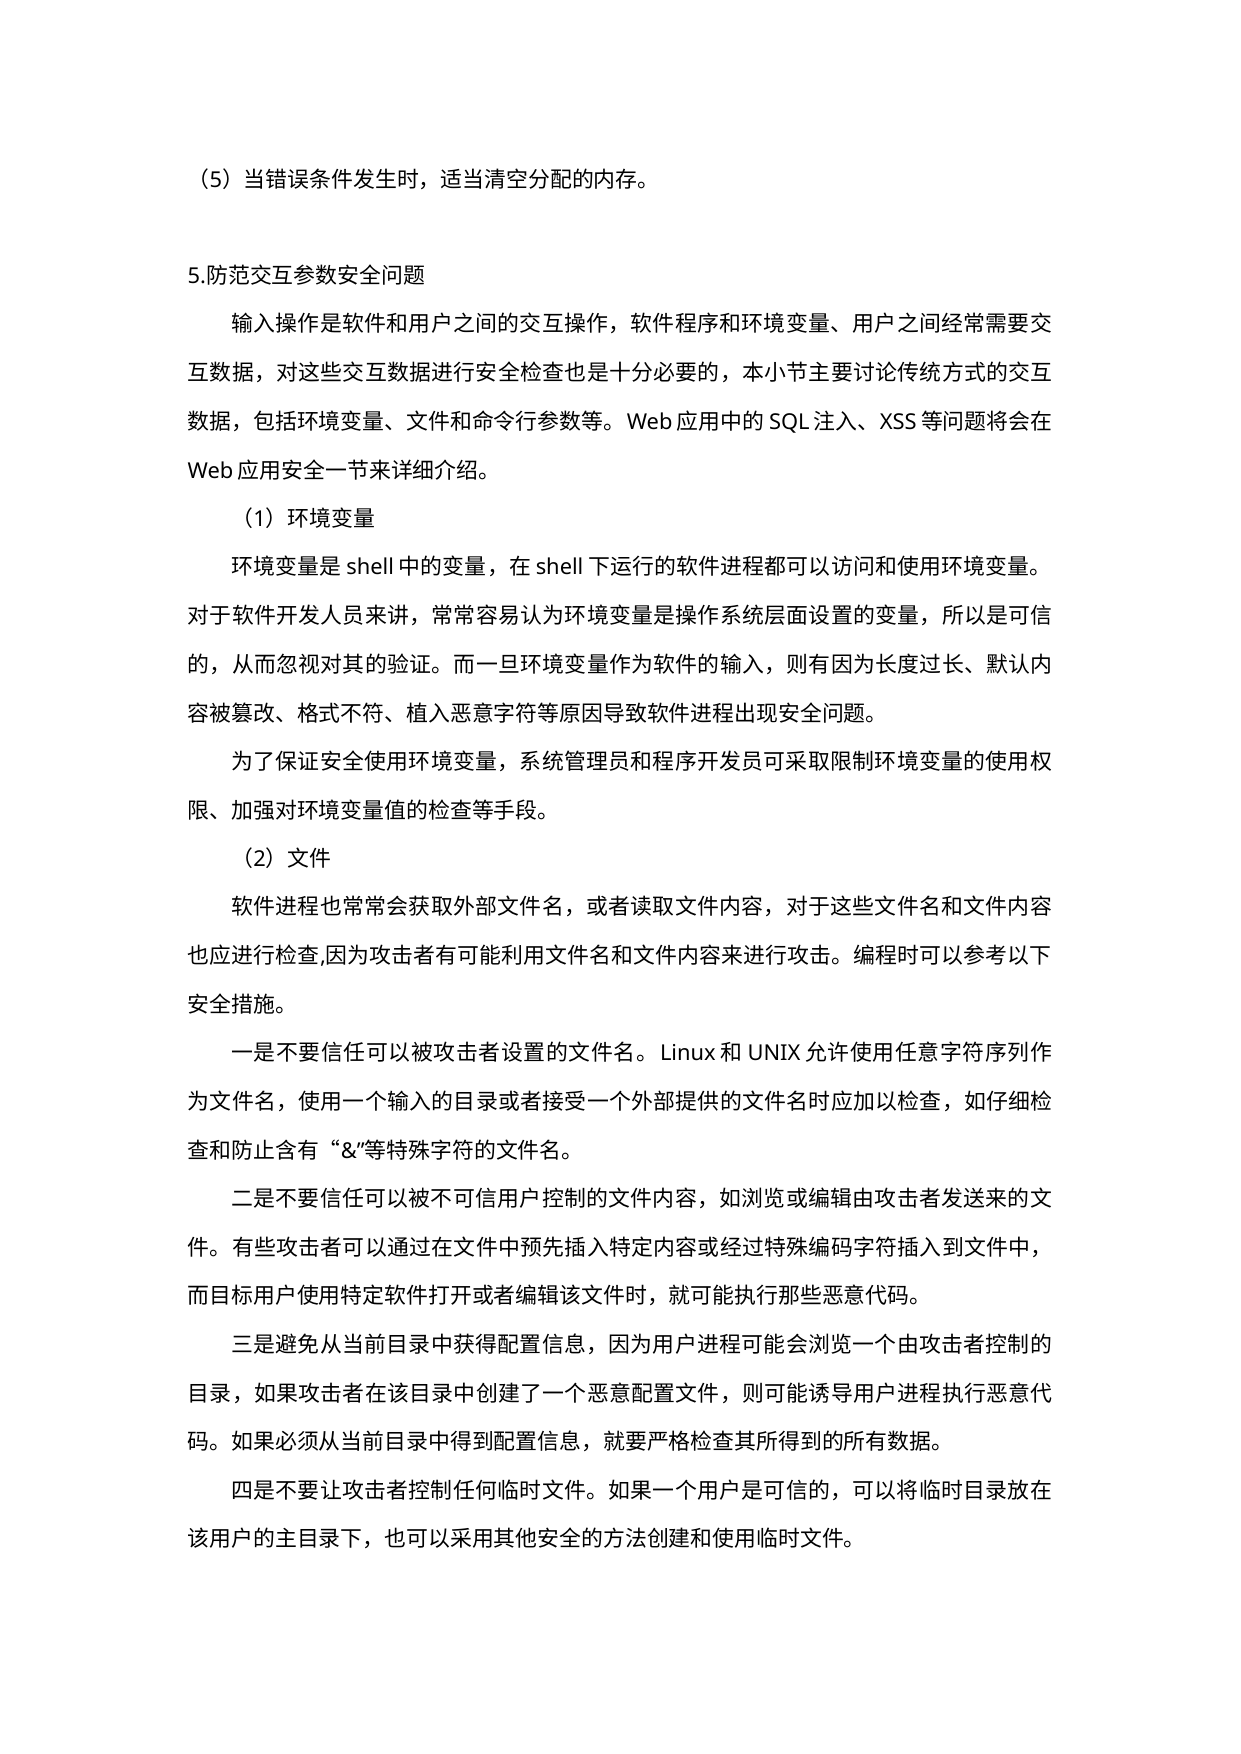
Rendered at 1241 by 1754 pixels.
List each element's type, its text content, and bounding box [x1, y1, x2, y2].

text 为了保证安全使用环境变量，系统管理员和程序开发员可采取限制环境变量的使用权限、加强对环境变量值的检查等手段。 [187, 743, 1053, 825]
text 二是不要信任可以被不可信用户控制的文件内容，如浏览或编辑由攻击者发送来的文件。有些攻击者可以通过在文件中预先插入特定内容或经过特殊编码字符插入到文件中，而目标用户使用特定软件打开或者编辑该文件时，就可能执行那些恶意代码。 [187, 1181, 1053, 1311]
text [187, 162, 1053, 194]
text 四是不要让攻击者控制任何临时文件。如果一个用户是可信的，可以将临时目录放在该用户的主目录下，也可以采用其他安全的方法创建和使用临时文件。 [187, 1472, 1053, 1553]
text 5.防范交互参数安全问题 [187, 258, 1053, 290]
text 软件进程也常常会获取外部文件名，或者读取文件内容，对于这些文件名和文件内容也应进行检查,因为攻击者有可能利用文件名和文件内容来进行攻击。编程时可以参考以下安全措施。 [187, 889, 1053, 1019]
text 环境变量是shell中的变量，在shell下运行的软件进程都可以访问和使用环境变量。对于软件开发人员来讲，常常容易认为环境变量是操作系统层面设置的变量，所以是可信的，从而忽视对其的验证。而一旦环境变量作为软件的输入，则有因为长度过长、默认内容被篡改、格式不符、植入恶意字符等原因导致软件进程出现安全问题。 [187, 549, 1053, 728]
text （1）环境变量 [187, 501, 1053, 533]
text 输入操作是软件和用户之间的交互操作，软件程序和环境变量、用户之间经常需要交互数据，对这些交互数据进行安全检查也是十分必要的，本小节主要讨论传统方式的交互数据，包括环境变量、文件和命令行参数等。Web应用中的SQL注入、XSS等问题将会在Web应用安全一节来详细介绍。 [187, 306, 1053, 485]
text （2）文件 [187, 841, 1053, 873]
text 一是不要信任可以被攻击者设置的文件名。Linux和UNIX允许使用任意字符序列作为文件名，使用一个输入的目录或者接受一个外部提供的文件名时应加以检查，如仔细检查和防止含有“&”等特殊字符的文件名。 [187, 1035, 1053, 1165]
text 三是避免从当前目录中获得配置信息，因为用户进程可能会浏览一个由攻击者控制的目录，如果攻击者在该目录中创建了一个恶意配置文件，则可能诱导用户进程执行恶意代码。如果必须从当前目录中得到配置信息，就要严格检查其所得到的所有数据。 [187, 1326, 1053, 1456]
